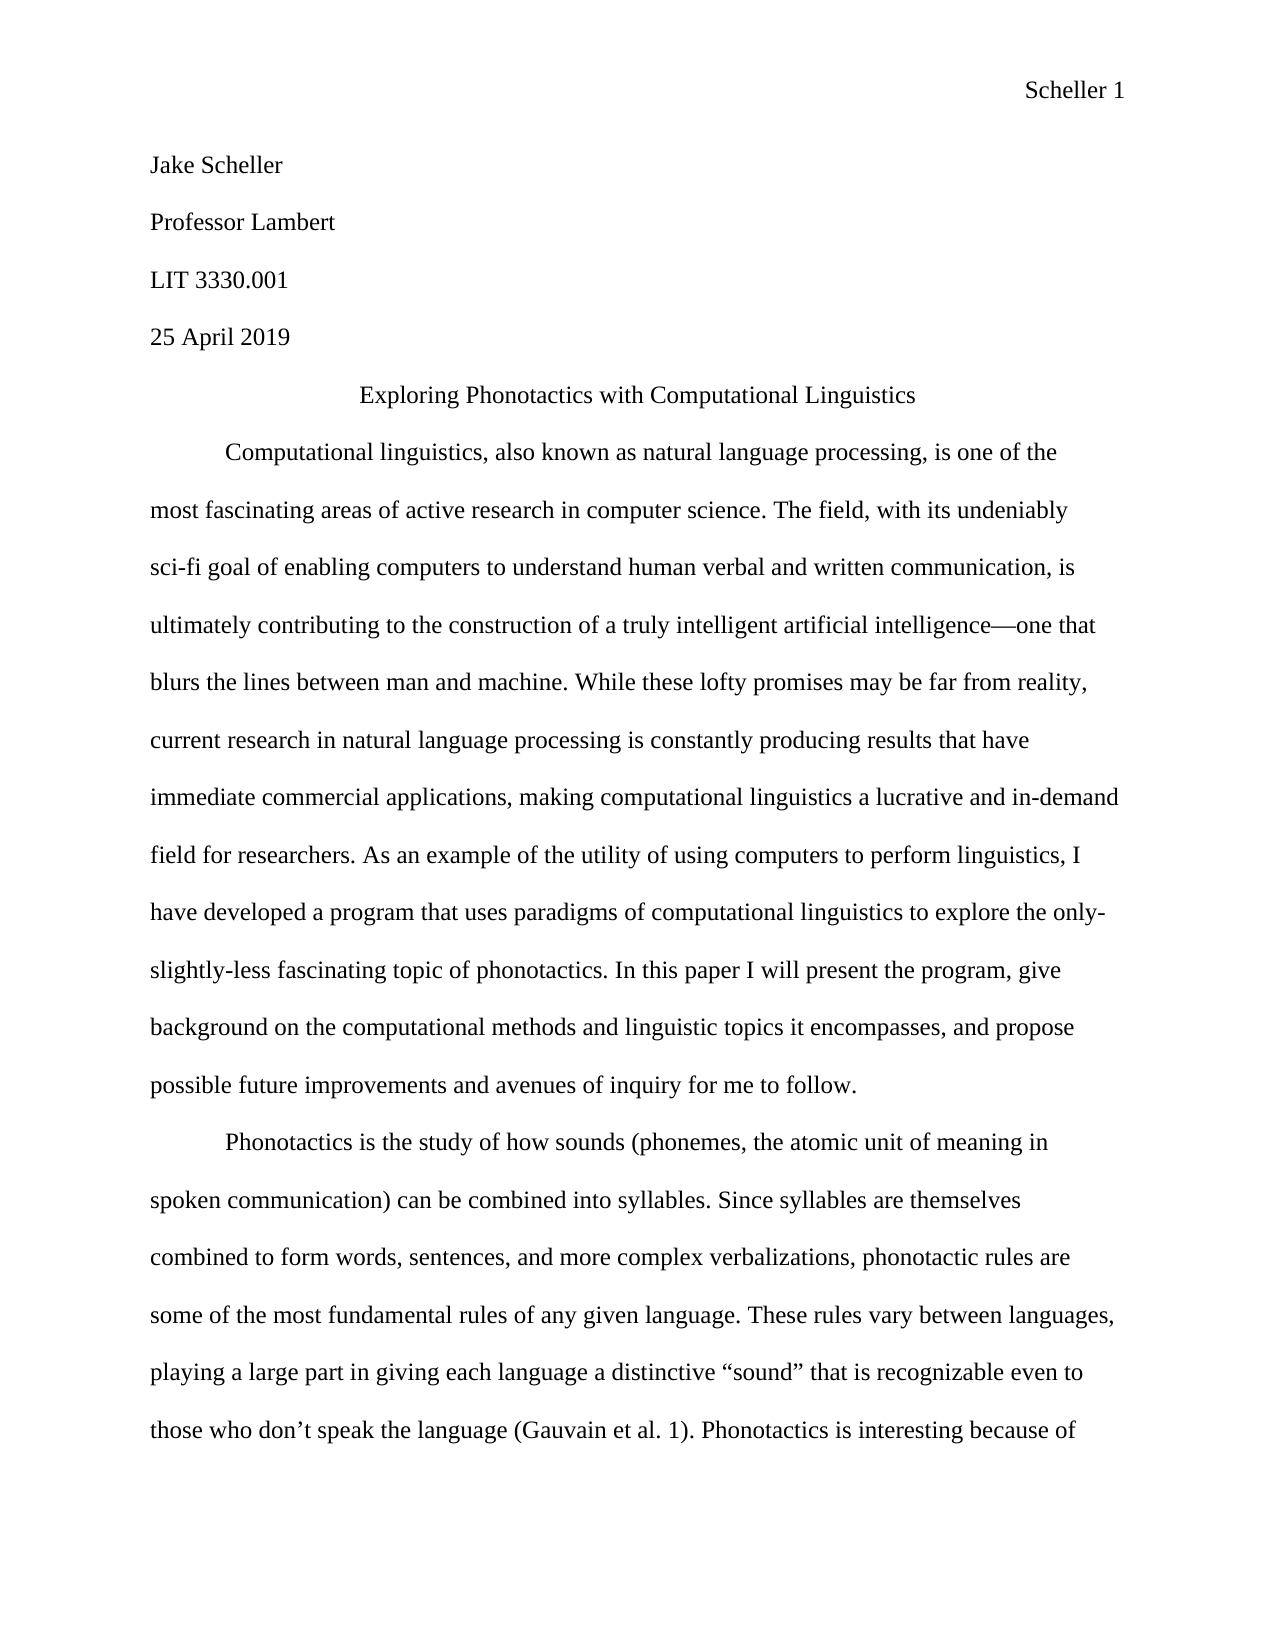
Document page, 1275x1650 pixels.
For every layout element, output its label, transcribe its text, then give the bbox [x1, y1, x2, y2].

text LIT 3330.001 [150, 265, 1125, 294]
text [150, 1127, 1125, 1444]
text Professor Lambert [150, 207, 1125, 236]
text Exploring Phonotactics with Computational Linguistics [150, 380, 1125, 409]
text Jake Scheller [150, 150, 1125, 179]
text 25 April 2019 [150, 322, 1125, 351]
text Computational linguistics, also known as natural language processing, is one of the most fascinating areas of active research in computer science. The field, with its undeniably sci-fi goal of enabling computers to understand human verbal and written communication, is ultimately contributing to the construction of a truly intelligent artificial intelligence—one that blurs the lines between man and machine. While these lofty promises may be far from reality, current research in natural language processing is constantly producing results that have immediate commercial applications, making computational linguistics a lucrative and in-demand field for researchers. As an example of the utility of using computers to perform linguistics, I have developed a program that uses paradigms of computational linguistics to explore the only-slightly-less fascinating topic of phonotactics. In this paper I will present the program, give background on the computational methods and linguistic topics it encompasses, and propose possible future improvements and avenues of inquiry for me to follow. [150, 437, 1125, 1099]
